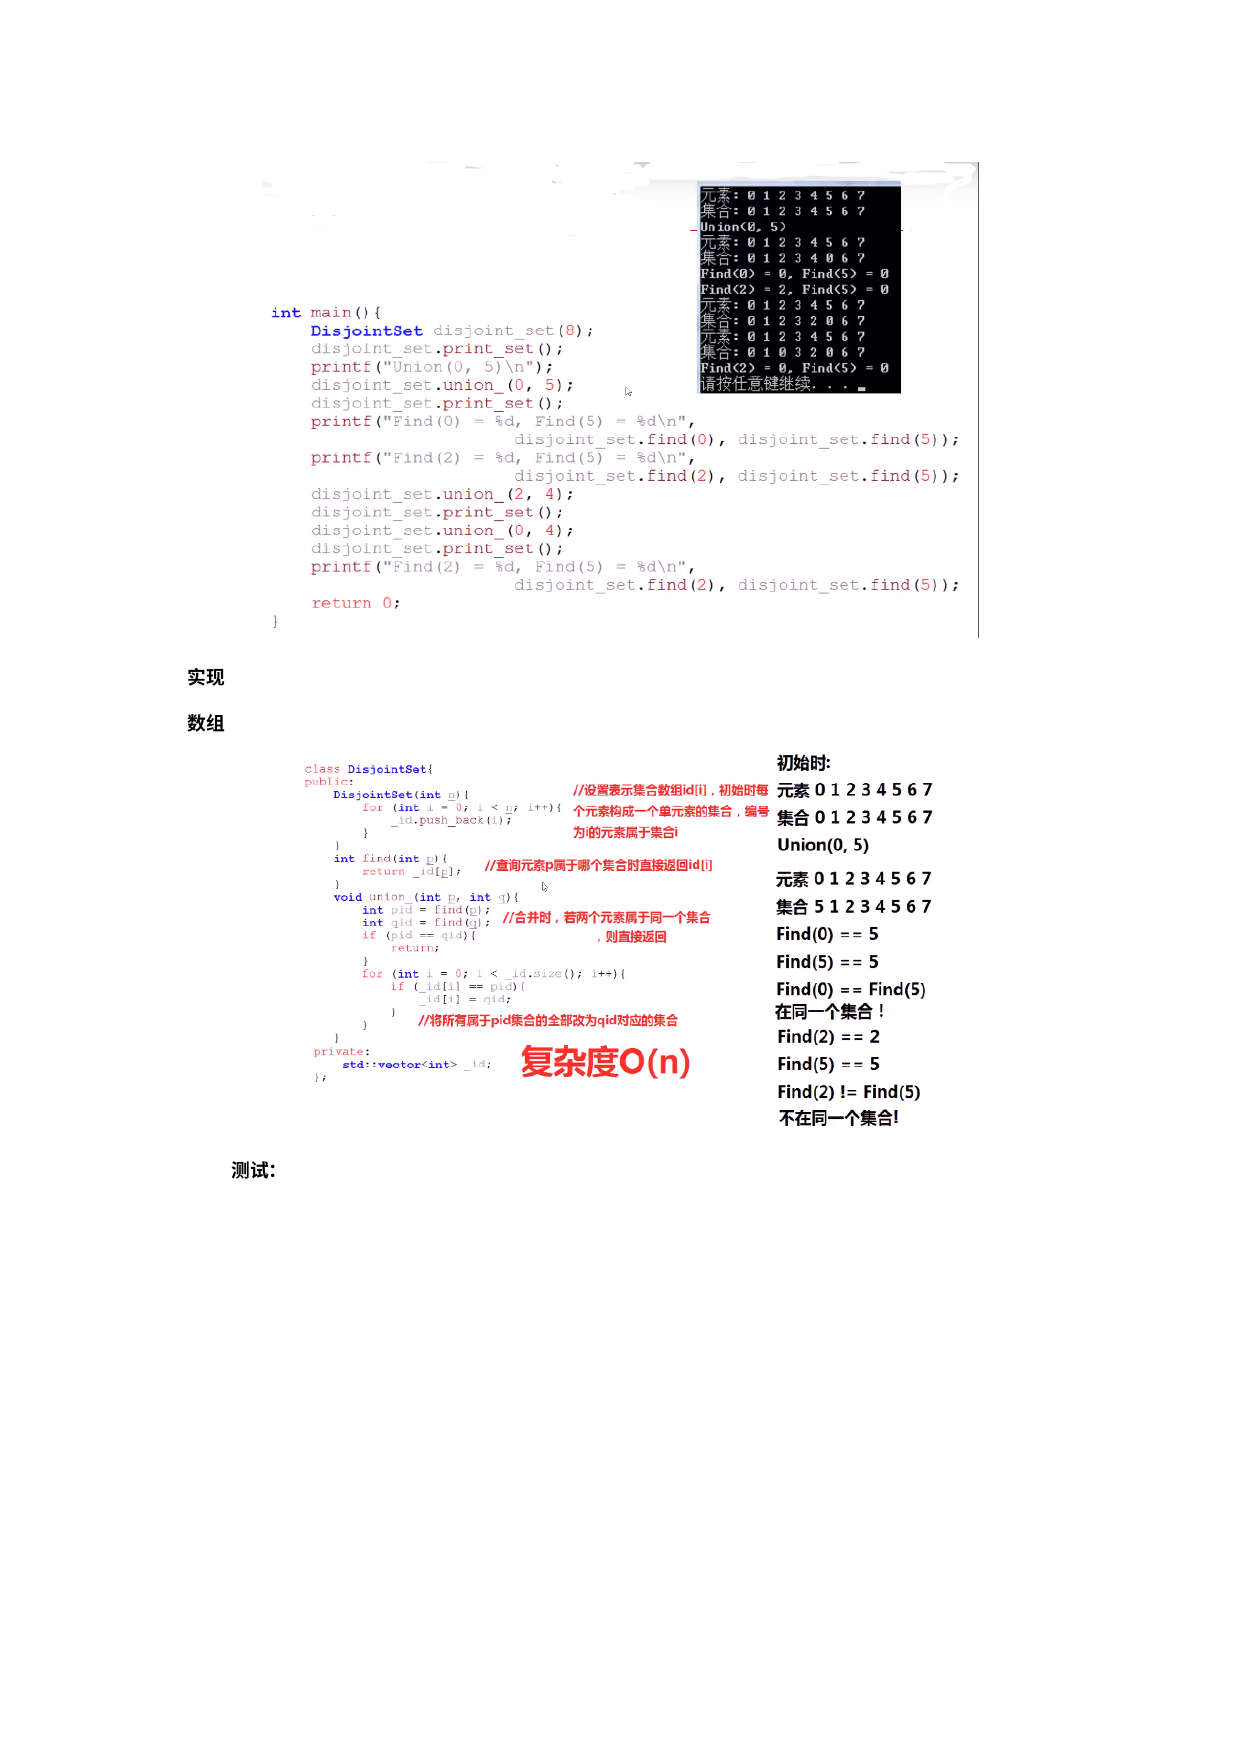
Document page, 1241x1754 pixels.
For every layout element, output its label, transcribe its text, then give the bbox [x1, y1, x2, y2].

picture [261, 162, 979, 638]
picture [284, 752, 956, 1131]
subtitle 数组 [187, 706, 1053, 739]
text 测试： [187, 1153, 1053, 1186]
subtitle 实现 [187, 660, 1053, 693]
